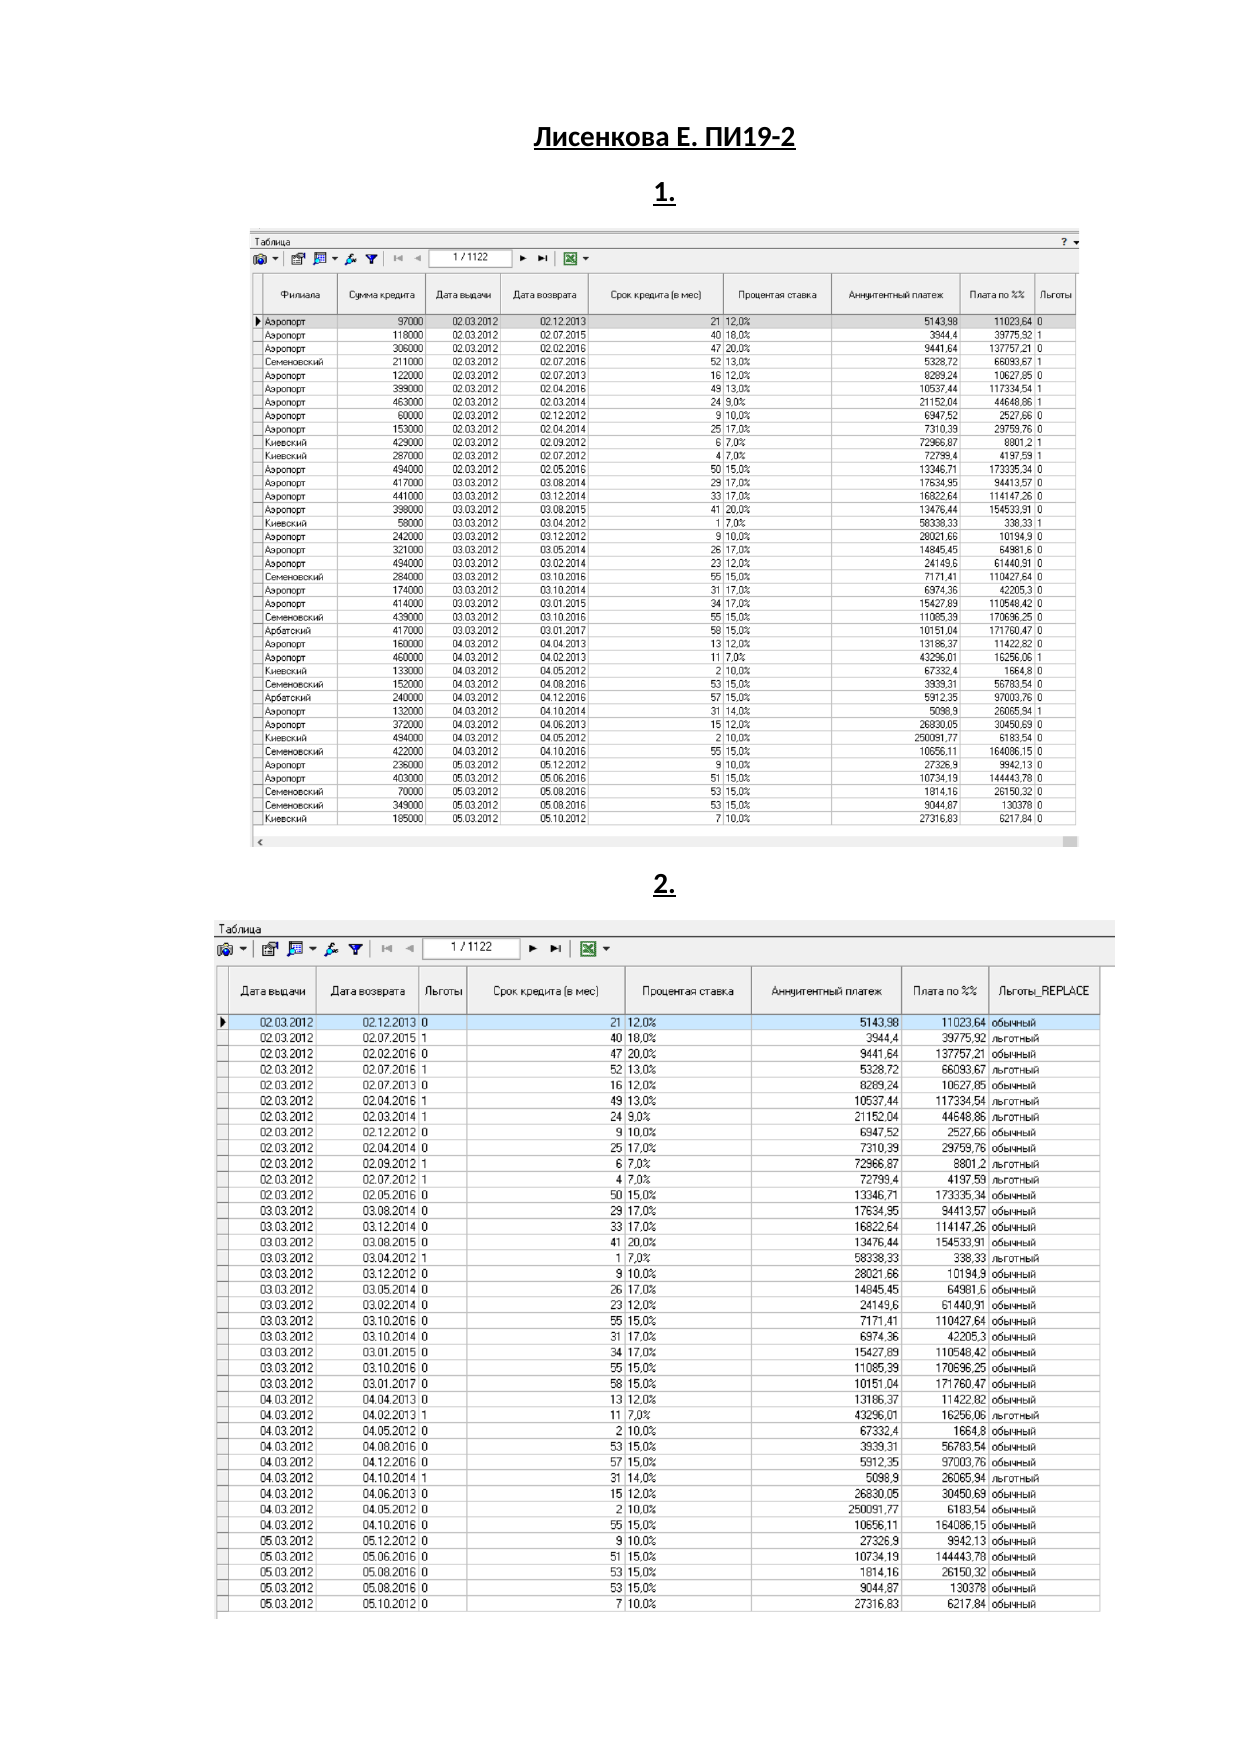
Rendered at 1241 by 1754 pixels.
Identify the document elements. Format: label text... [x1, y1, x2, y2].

text Лисенкова Е. ПИ19-2 [177, 118, 1152, 154]
picture [214, 920, 1115, 1619]
text 1. [177, 173, 1152, 209]
text 2. [177, 865, 1152, 901]
picture [249, 228, 1080, 847]
